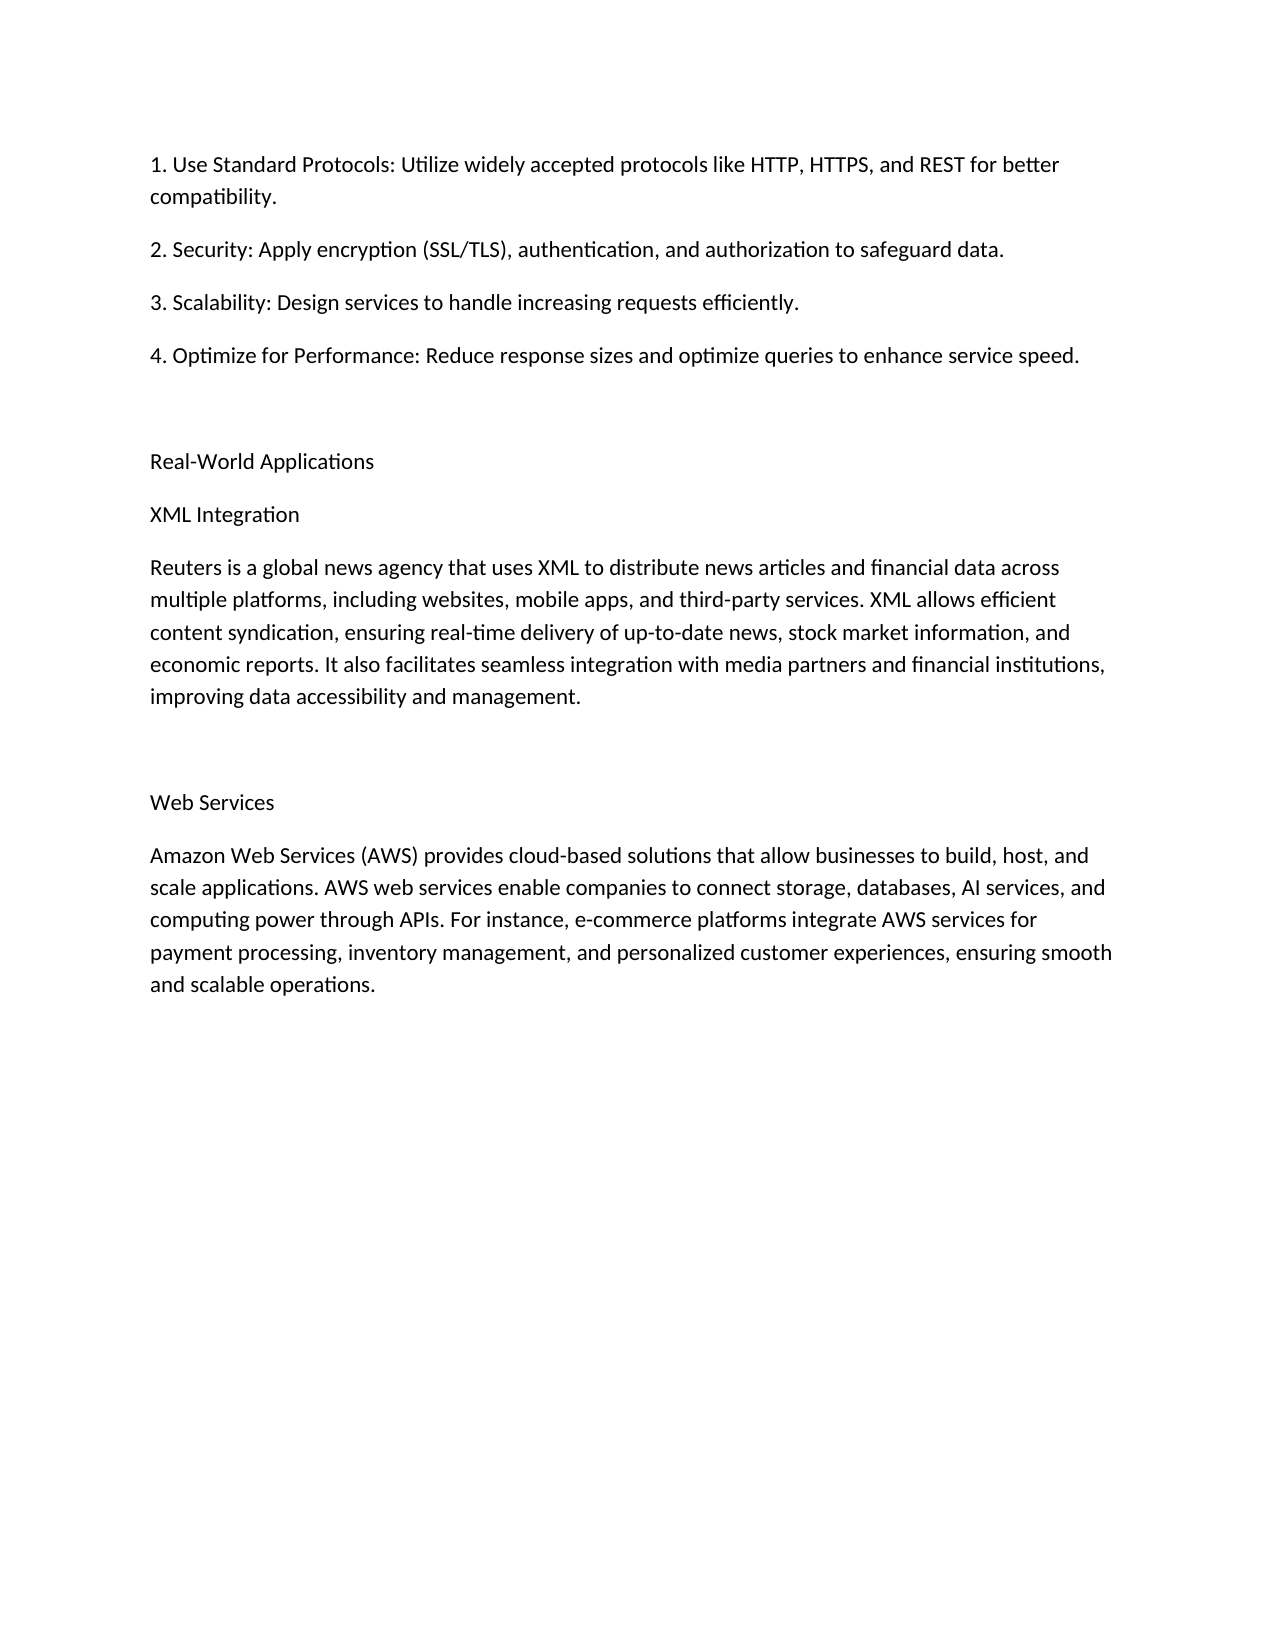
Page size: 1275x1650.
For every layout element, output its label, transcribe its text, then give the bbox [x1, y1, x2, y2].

text 2. Security: Apply encryption (SSL/TLS), authentication, and authorization to safeguard data. [150, 235, 1125, 263]
text 1. Use Standard Protocols: Utilize widely accepted protocols like HTTP, HTTPS, and REST for better compatibility. [150, 150, 1125, 210]
text 3. Scalability: Design services to handle increasing requests efficiently. [150, 288, 1125, 316]
text Reuters is a global news agency that uses XML to distribute news articles and financial data across multiple platforms, including websites, mobile apps, and third-party services. XML allows efficient content syndication, ensuring real-time delivery of up-to-date news, stock market information, and economic reports. It also facilitates seamless integration with media partners and financial institutions, improving data accessibility and management. [150, 553, 1125, 710]
text 4. Optimize for Performance: Reduce response sizes and optimize queries to enhance service speed. [150, 341, 1125, 369]
text Real-World Applications [150, 447, 1125, 475]
text Web Services [150, 788, 1125, 816]
text Amazon Web Services (AWS) provides cloud-based solutions that allow businesses to build, host, and scale applications. AWS web services enable companies to connect storage, databases, AI services, and computing power through APIs. For instance, e-commerce platforms integrate AWS services for payment processing, inventory management, and personalized customer experiences, ensuring smooth and scalable operations. [150, 841, 1125, 998]
text XML Integration [150, 500, 1125, 528]
